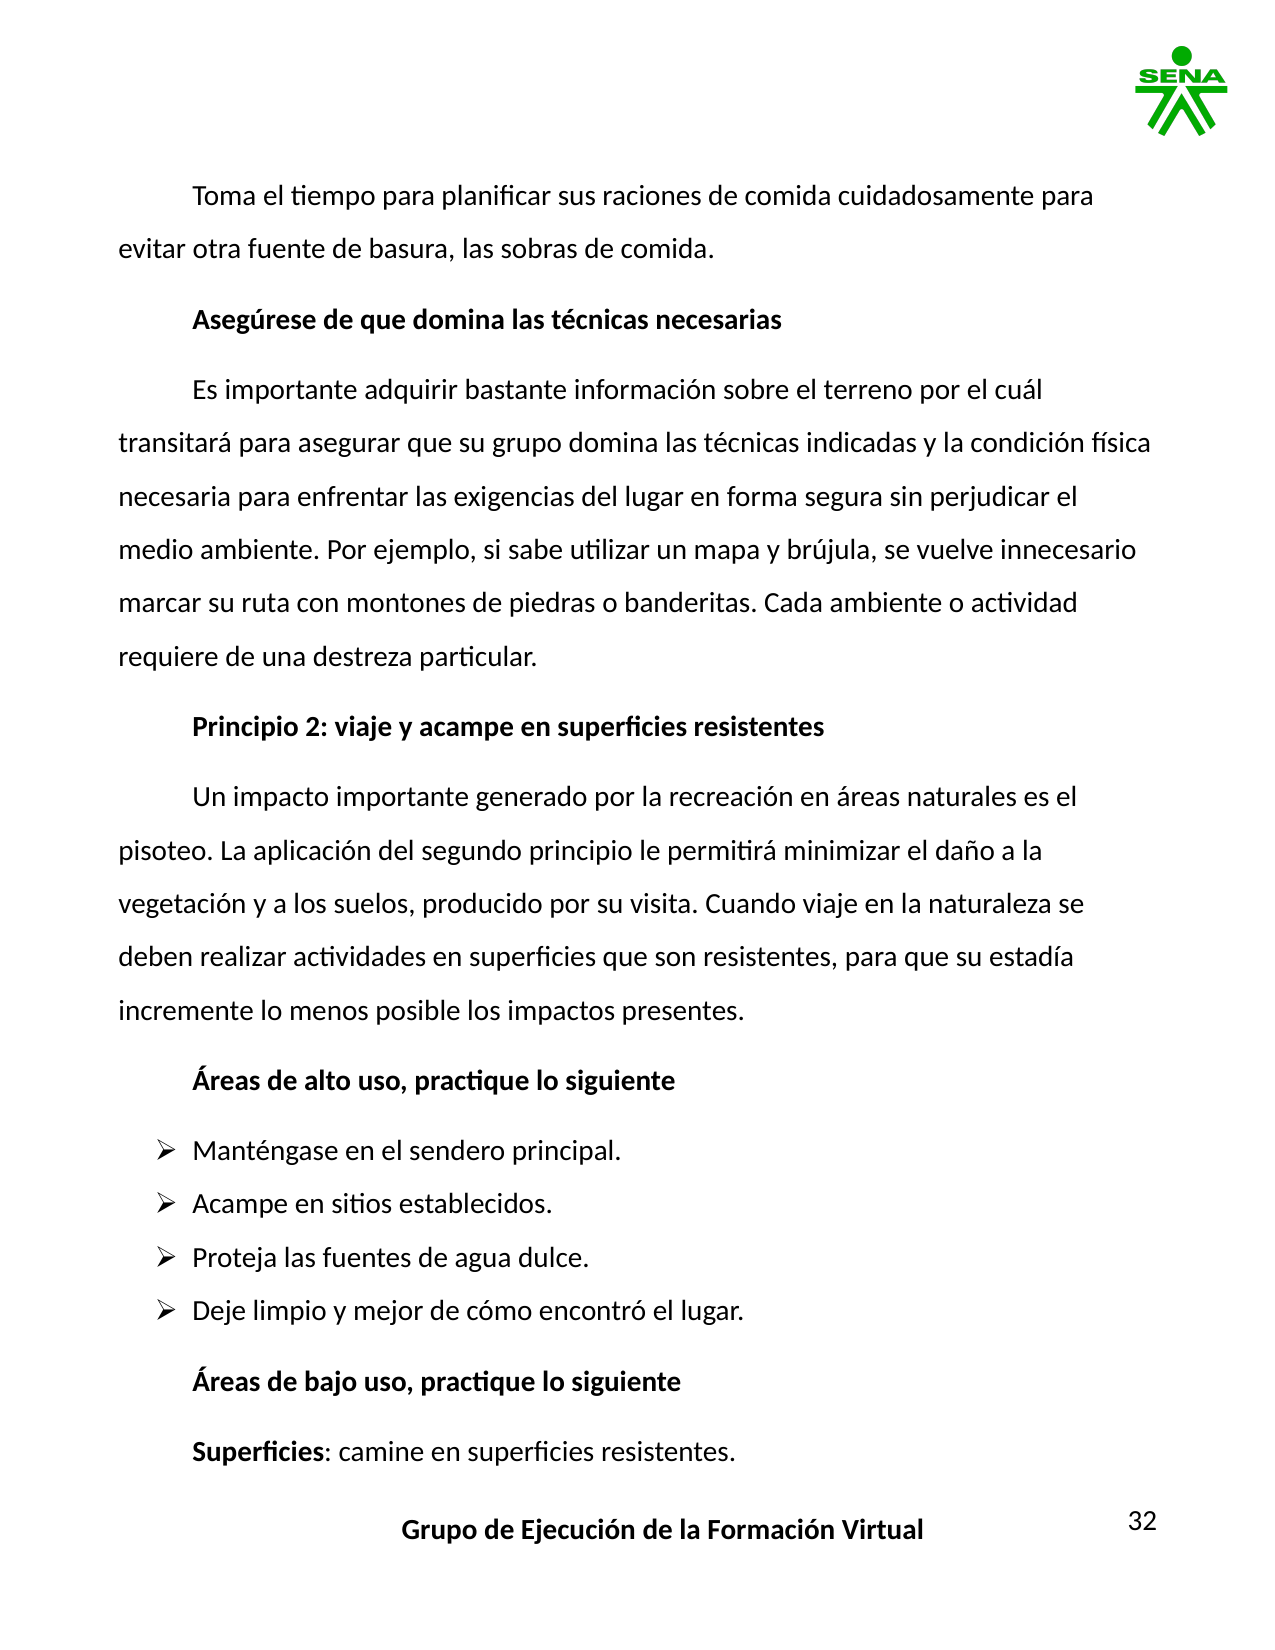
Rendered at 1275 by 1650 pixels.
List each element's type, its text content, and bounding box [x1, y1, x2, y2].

text Un impacto importante generado por la recreación en áreas naturales es el pisoteo. La aplicación del segundo principio le permitirá minimizar el daño a la vegetación y a los suelos, producido por su visita. Cuando viaje en la naturaleza se deben realizar actividades en superficies que son resistentes, para que su estadía incremente lo menos posible los impactos presentes. [118, 778, 1157, 1028]
text Toma el tiempo para planificar sus raciones de comida cuidadosamente para evitar otra fuente de basura, las sobras de comida. [118, 177, 1157, 266]
text Superficies: camine en superficies resistentes. [118, 1433, 1157, 1468]
list Acampe en sitios establecidos. [154, 1186, 1157, 1221]
list Manténgase en el sendero principal. [154, 1132, 1157, 1168]
text Áreas de bajo uso, practique lo siguiente [118, 1363, 1157, 1398]
picture [1135, 46, 1228, 136]
text Asegúrese de que domina las técnicas necesarias [118, 301, 1157, 336]
list Proteja las fuentes de agua dulce. [154, 1239, 1157, 1275]
text Es importante adquirir bastante información sobre el terreno por el cuál transitará para asegurar que su grupo domina las técnicas indicadas y la condición física necesaria para enfrentar las exigencias del lugar en forma segura sin perjudicar el medio ambiente. Por ejemplo, si sabe utilizar un mapa y brújula, se vuelve innecesario marcar su ruta con montones de piedras o banderitas. Cada ambiente o actividad requiere de una destreza particular. [118, 371, 1157, 674]
list Deje limpio y mejor de cómo encontró el lugar. [154, 1292, 1157, 1328]
text Principio 2: viaje y acampe en superficies resistentes [118, 708, 1157, 744]
text Áreas de alto uso, practique lo siguiente [118, 1062, 1157, 1098]
